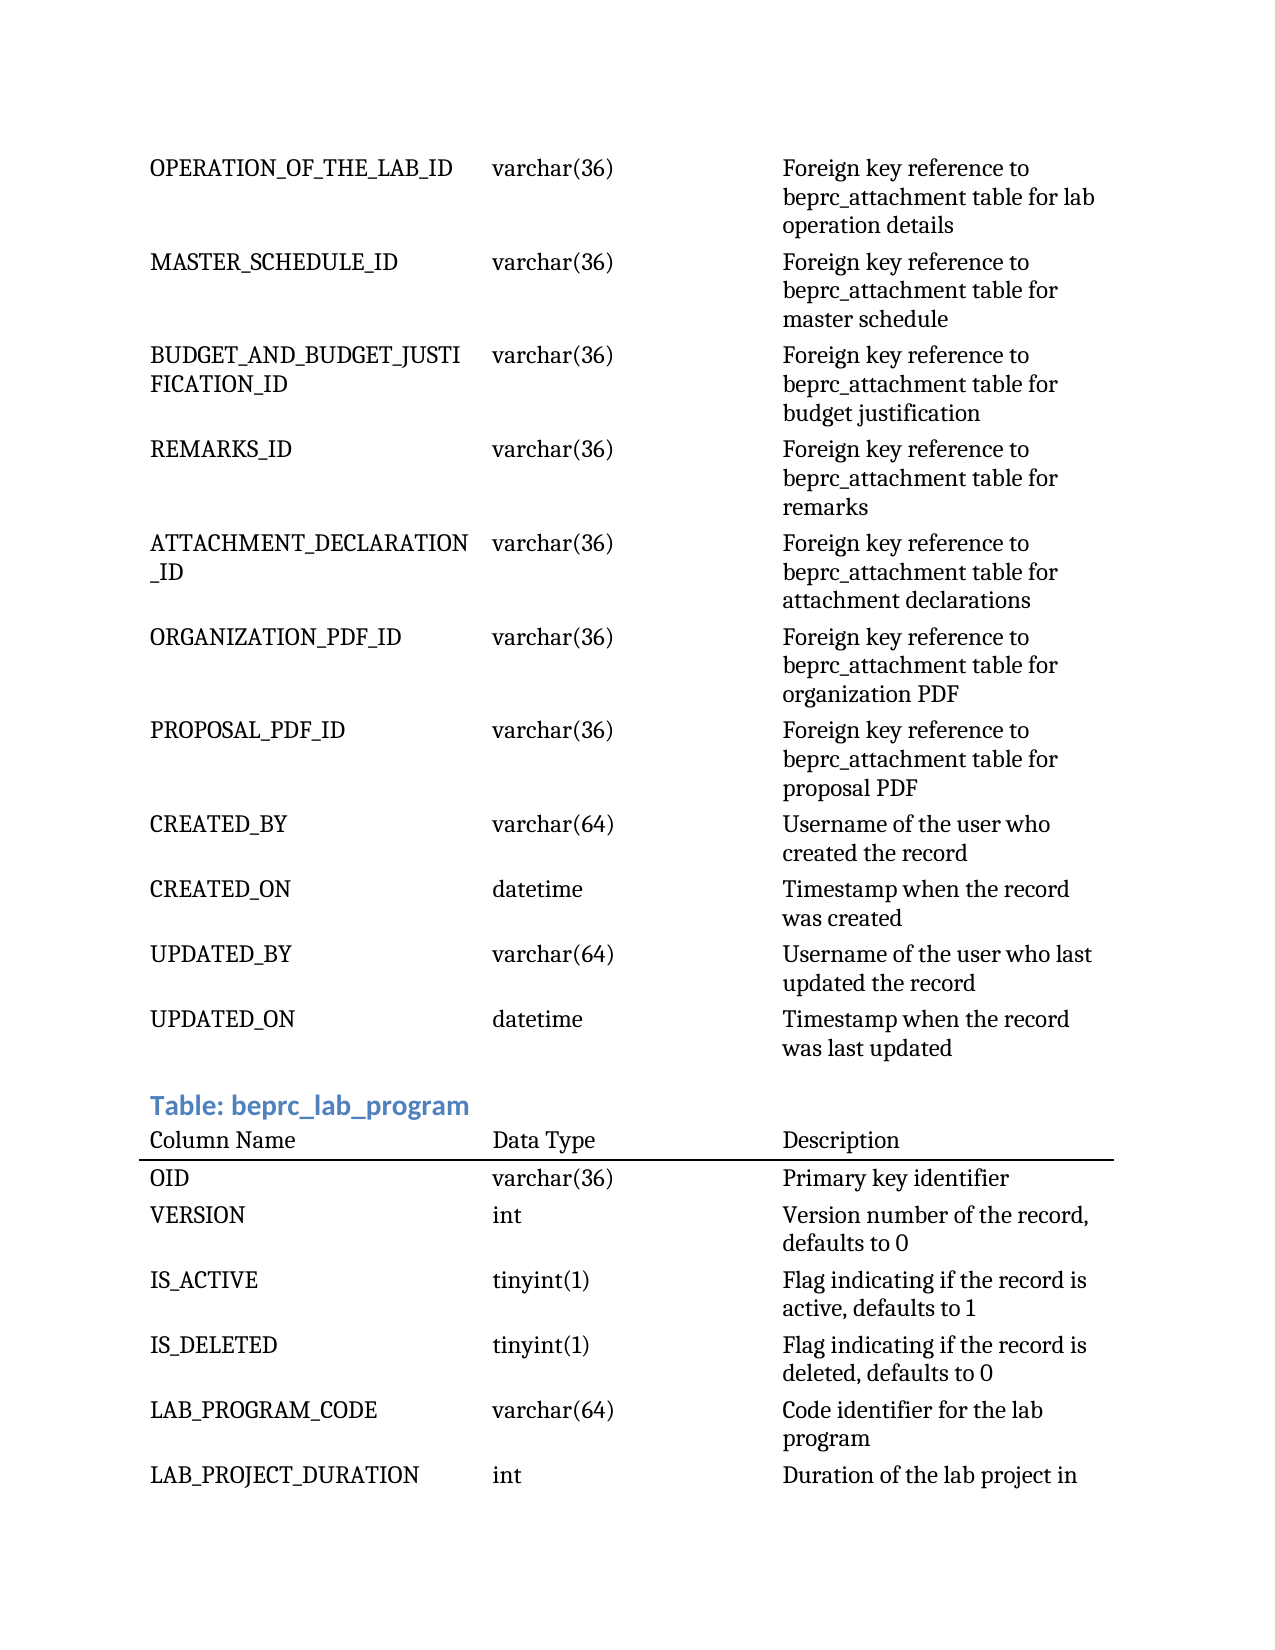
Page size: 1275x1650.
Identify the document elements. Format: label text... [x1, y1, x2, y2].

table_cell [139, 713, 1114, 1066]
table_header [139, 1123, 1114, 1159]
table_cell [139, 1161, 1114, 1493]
subtitle Table: beprc_lab_program [150, 1087, 1125, 1123]
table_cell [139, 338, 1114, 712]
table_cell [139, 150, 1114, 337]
